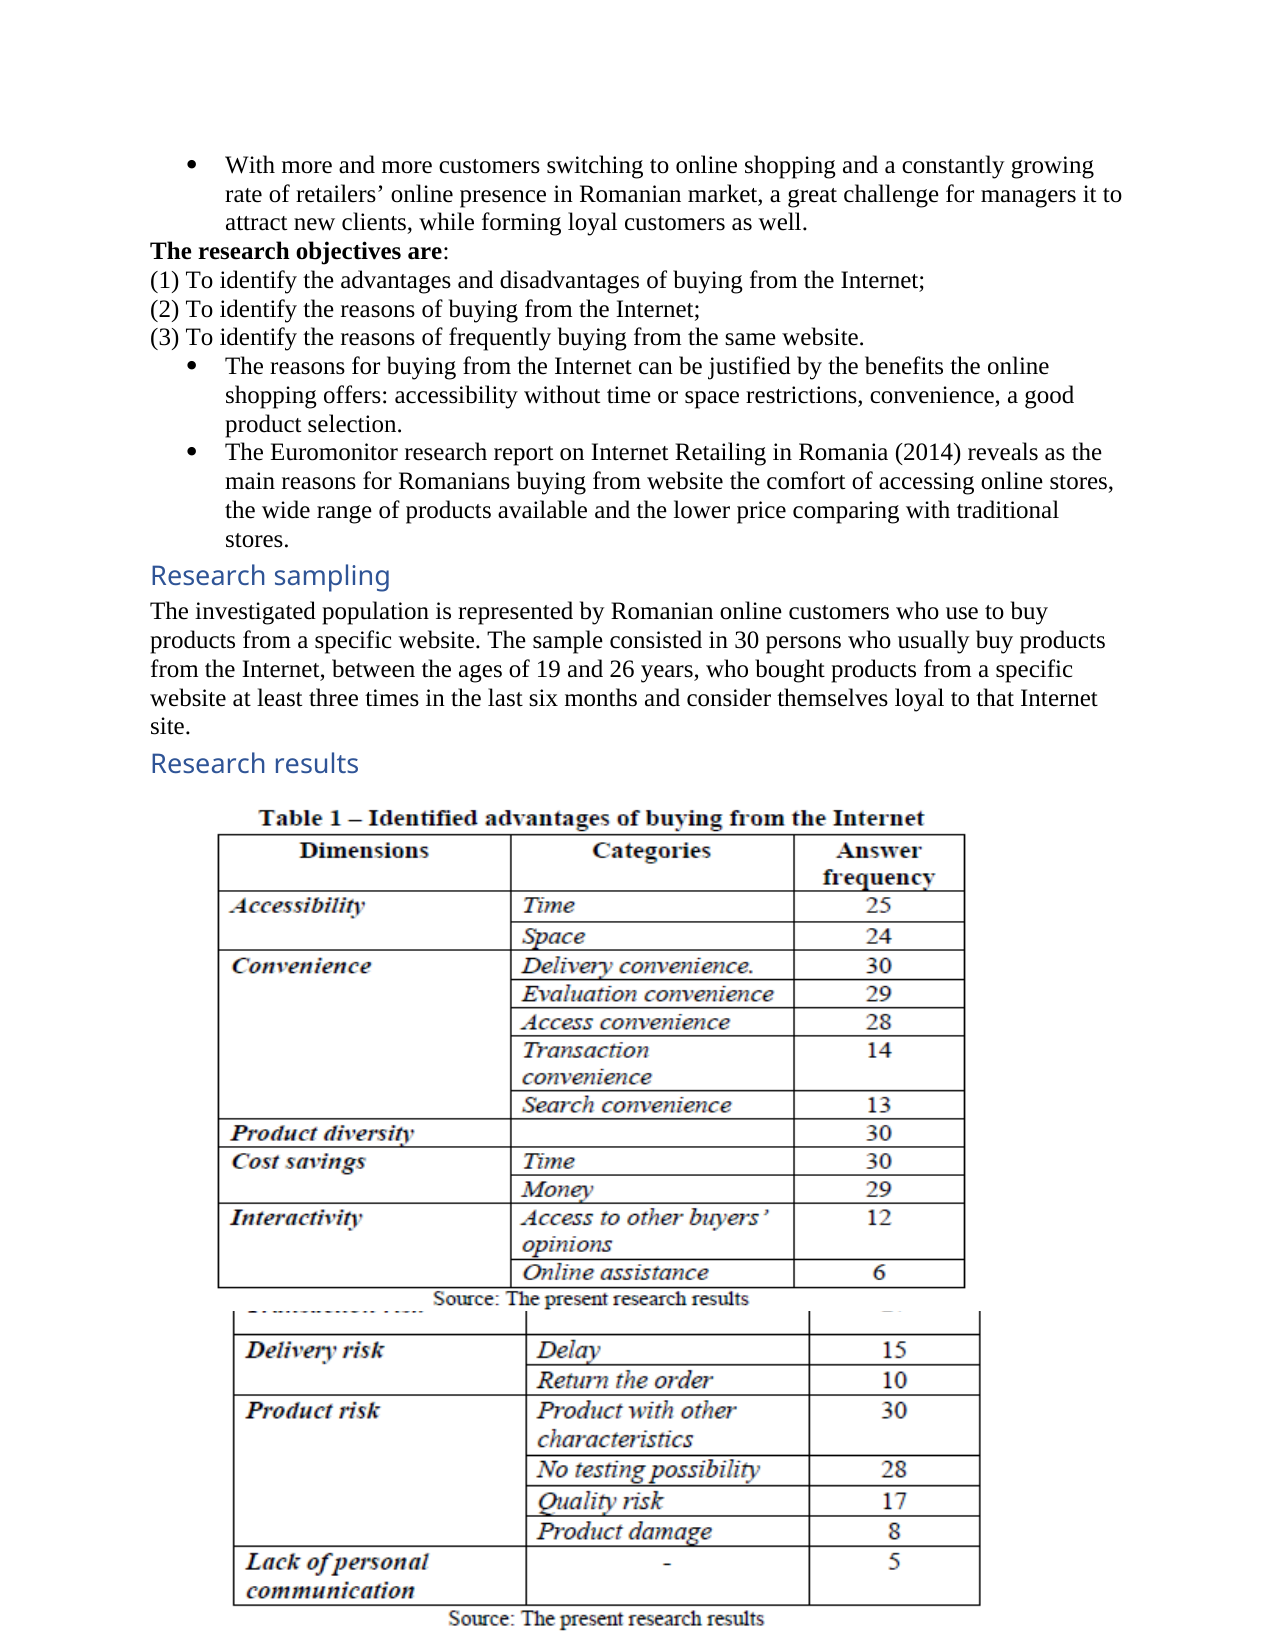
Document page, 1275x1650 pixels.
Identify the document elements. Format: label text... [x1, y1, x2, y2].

subtitle Research sampling [150, 557, 1125, 593]
text The investigated population is represented by Romanian online customers who use to buy [150, 596, 1125, 625]
picture [171, 792, 1020, 1650]
subtitle Research results [150, 744, 1125, 781]
text products from a specific website. The sample consisted in 30 persons who usually buy products from the Internet, between the ages of 19 and 26 years, who bought products from a specific website at least three times in the last six months and consider themselves loyal to that Internet site. [150, 625, 1125, 740]
text (2) To identify the reasons of buying from the Internet; [150, 294, 1125, 322]
text (1) To identify the advantages and disadvantages of buying from the Internet; [150, 265, 1125, 294]
text The research objectives are: [150, 236, 1125, 265]
list The reasons for buying from the Internet can be justified by the benefits the online shopping offers: accessibility without time or space restrictions, convenience, a good product selection. [187, 351, 1125, 437]
text (3) To identify the reasons of frequently buying from the same website. [150, 322, 1125, 351]
list The Euromonitor research report on Internet Retailing in Romania (2014) reveals as the main reasons for Romanians buying from website the comfort of accessing online stores, the wide range of products available and the lower price comparing with traditional stores. [187, 437, 1125, 552]
list With more and more customers switching to online shopping and a constantly growing rate of retailers’ online presence in Romanian market, a great challenge for managers it to attract new clients, while forming loyal customers as well. [187, 150, 1125, 236]
